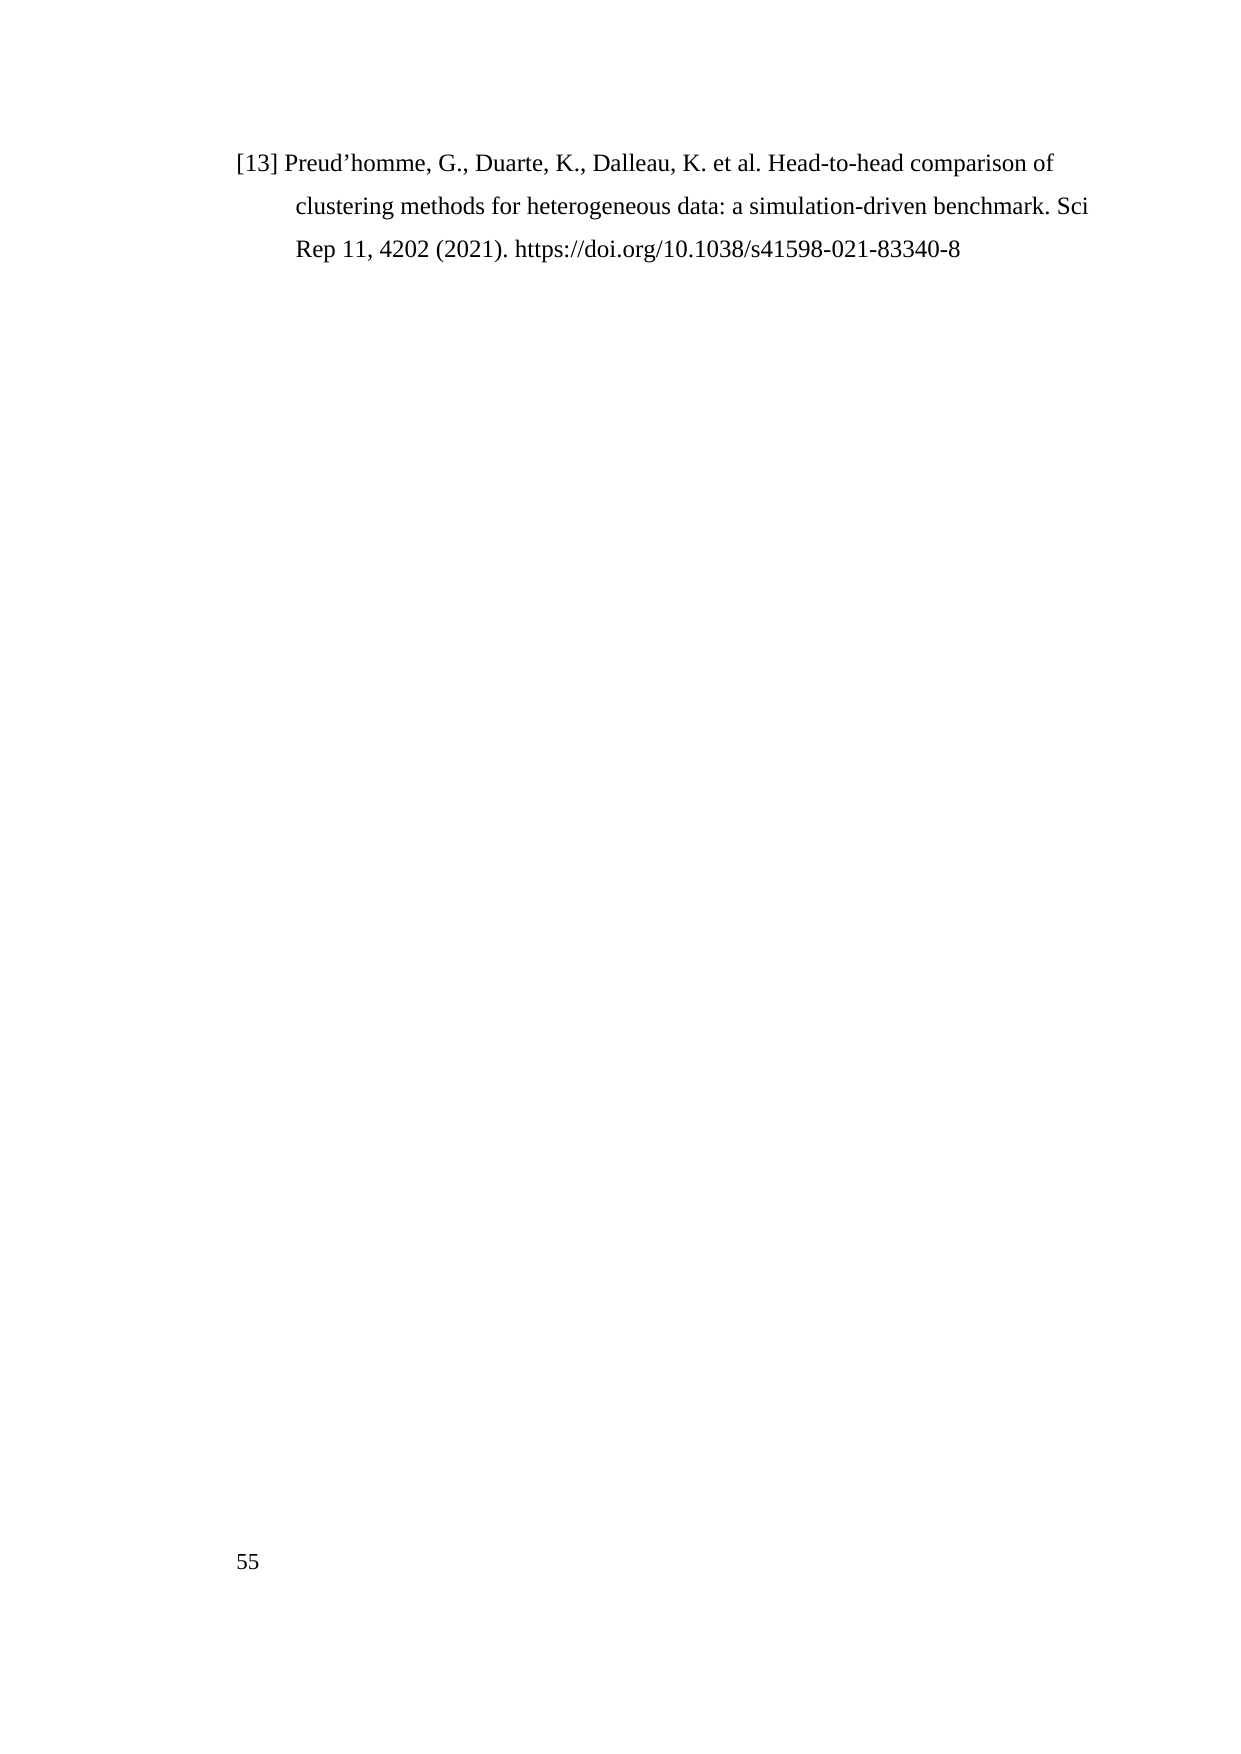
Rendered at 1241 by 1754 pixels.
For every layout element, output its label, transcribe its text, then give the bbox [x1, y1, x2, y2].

text [13] Preud’homme, G., Duarte, K., Dalleau, K. et al. Head-to-head comparison of clustering methods for heterogeneous data: a simulation-driven benchmark. Sci Rep 11, 4202 (2021). https://doi.org/10.1038/s41598-021-83340-8 [236, 148, 1092, 263]
